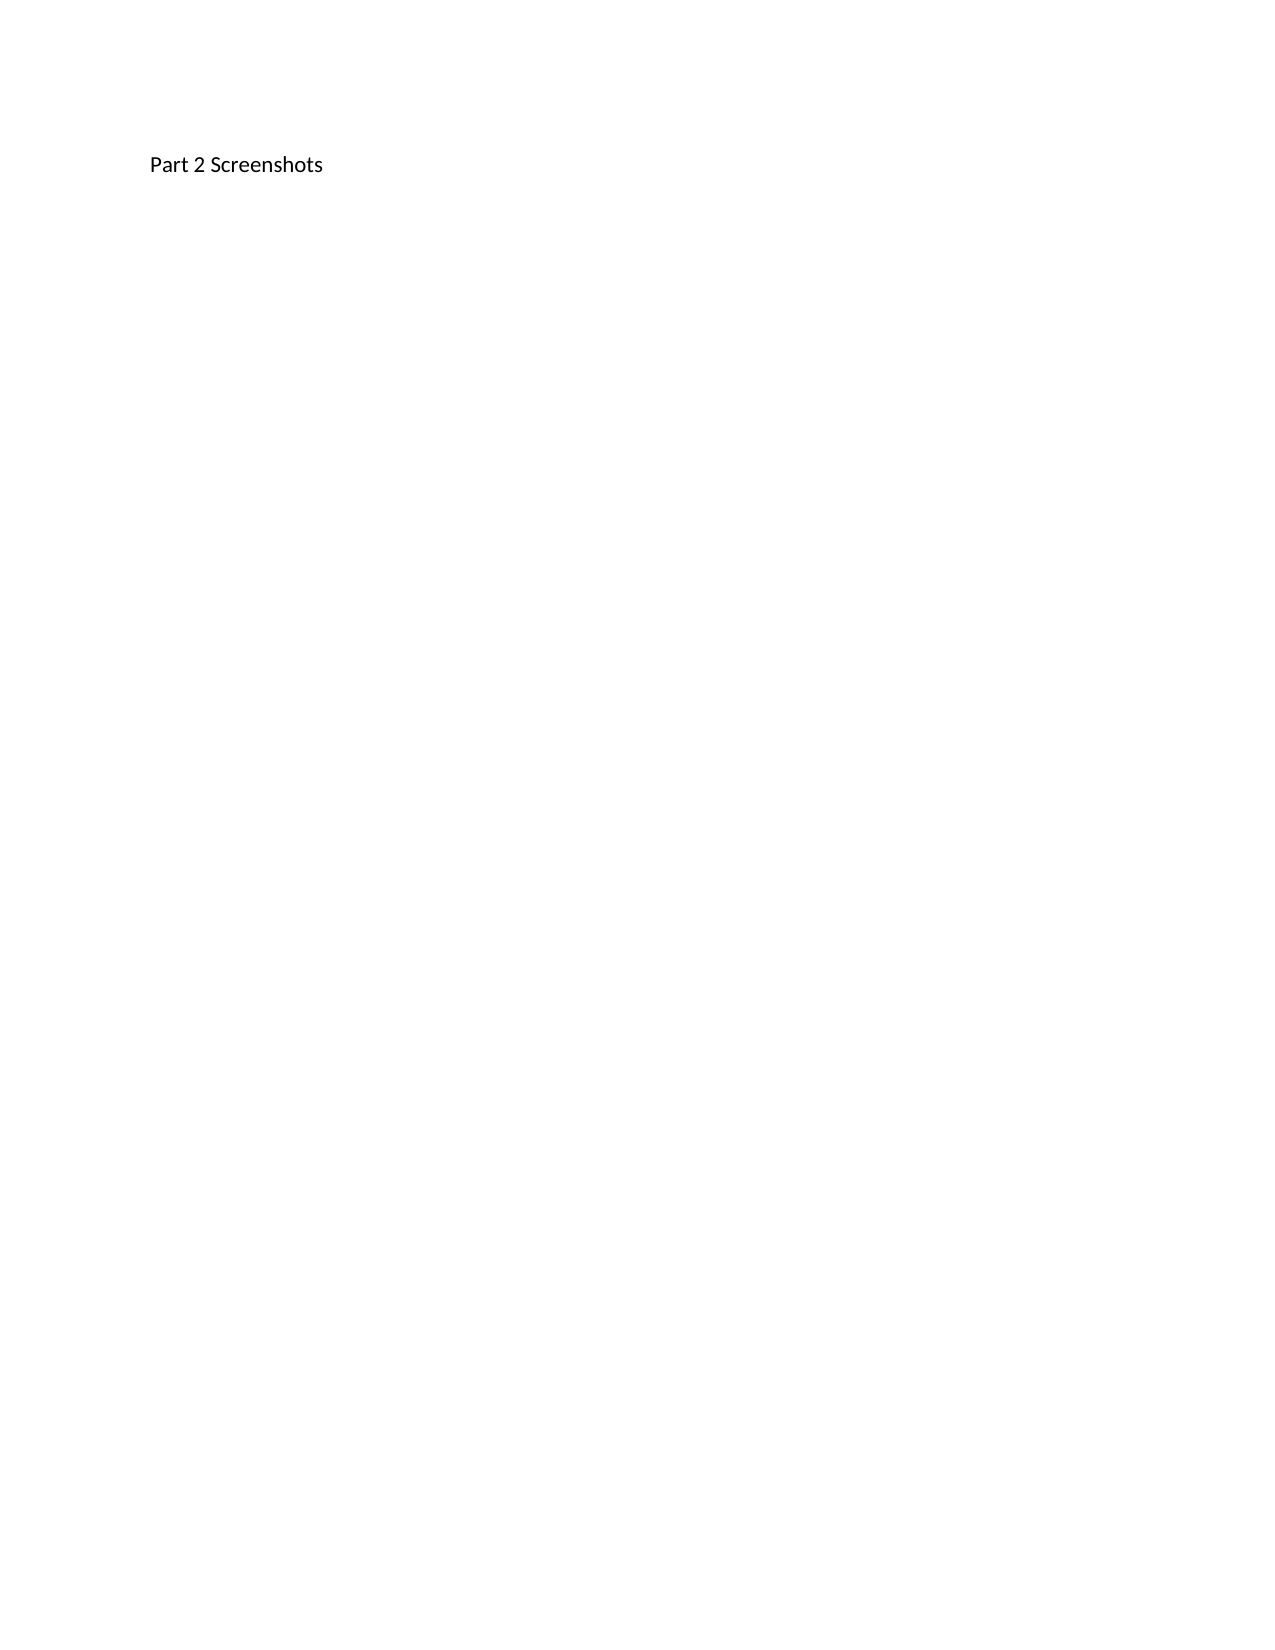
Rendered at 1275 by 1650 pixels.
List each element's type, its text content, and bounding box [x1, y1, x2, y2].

text Part 2 Screenshots [150, 150, 1125, 178]
